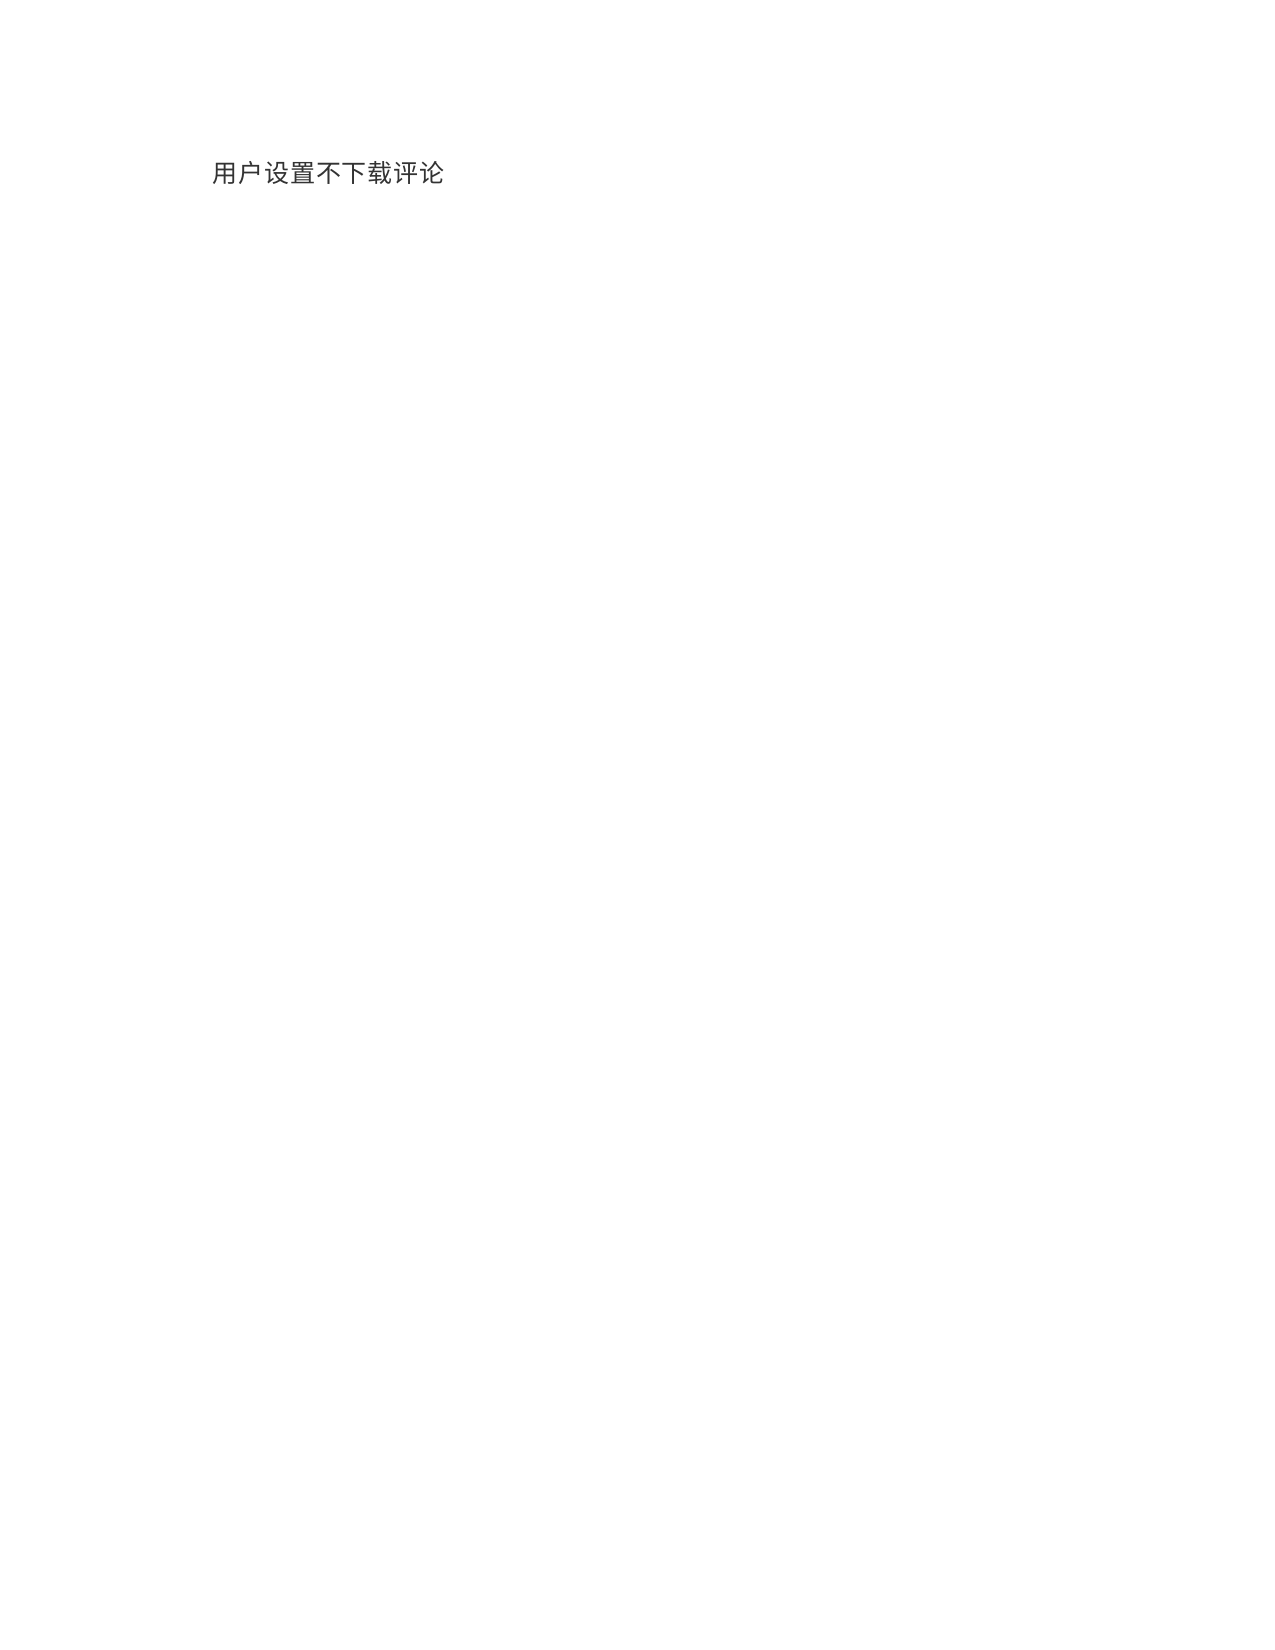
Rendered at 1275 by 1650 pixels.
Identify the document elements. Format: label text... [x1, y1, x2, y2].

text 用户设置不下载评论 [212, 150, 1062, 190]
